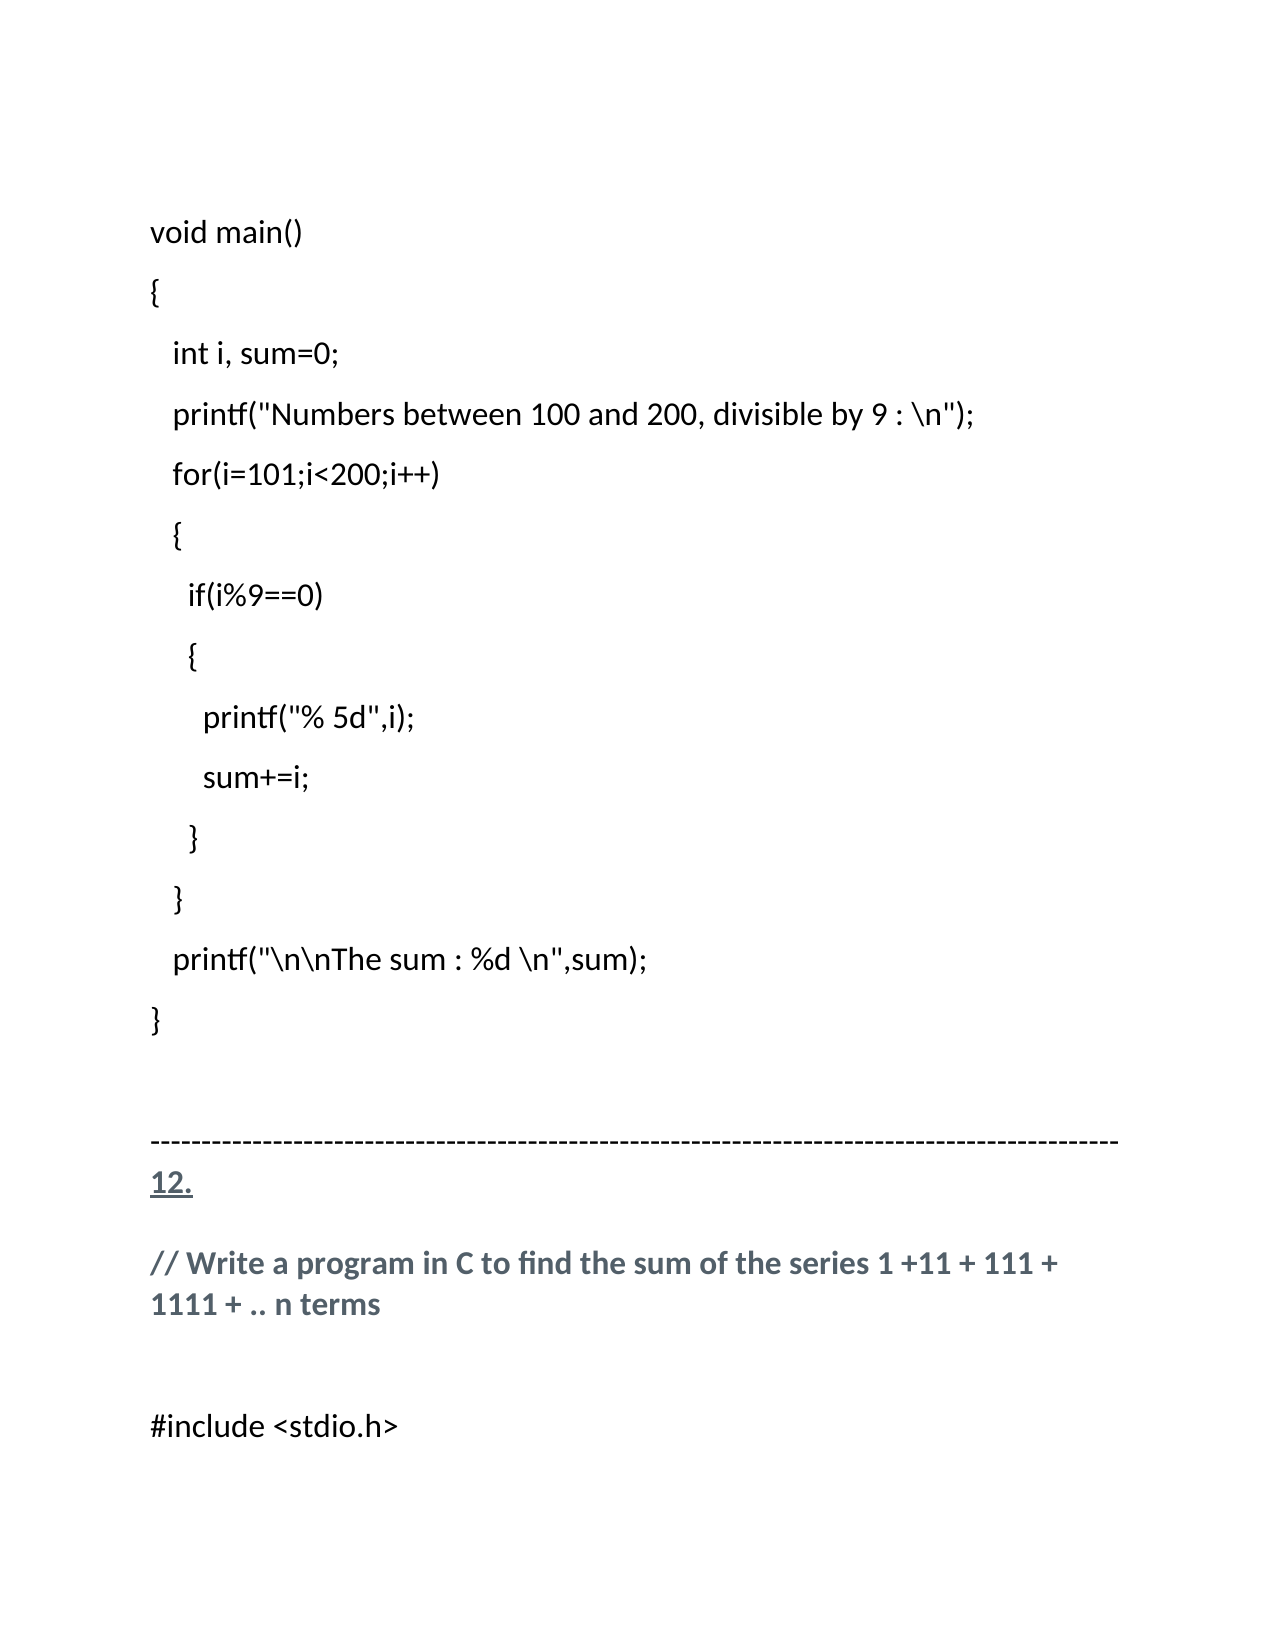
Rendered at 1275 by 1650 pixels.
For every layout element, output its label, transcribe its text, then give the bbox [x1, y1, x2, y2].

text } [150, 817, 1125, 858]
text sum+=i; [150, 756, 1125, 797]
text { [150, 514, 1125, 554]
text for(i=101;i<200;i++) [150, 453, 1125, 494]
text } [150, 999, 1125, 1039]
text #include <stdio.h> [150, 1405, 1125, 1446]
text printf("% 5d",i); [150, 696, 1125, 736]
text int i, sum=0; [150, 332, 1125, 373]
text } [150, 877, 1125, 918]
text printf("\n\nThe sum : %d \n",sum); [150, 938, 1125, 979]
text // Write a program in C to find the sum of the series 1 +11 + 111 + 1111 + .. n terms [150, 1242, 1125, 1324]
text ----------------------------------------------------------------------------------------------- [150, 1120, 1125, 1161]
text void main() [150, 211, 1125, 251]
text 12. [150, 1161, 1125, 1201]
text { [150, 271, 1125, 312]
text { [150, 635, 1125, 676]
text if(i%9==0) [150, 574, 1125, 615]
text printf("Numbers between 100 and 200, divisible by 9 : \n"); [150, 392, 1125, 433]
